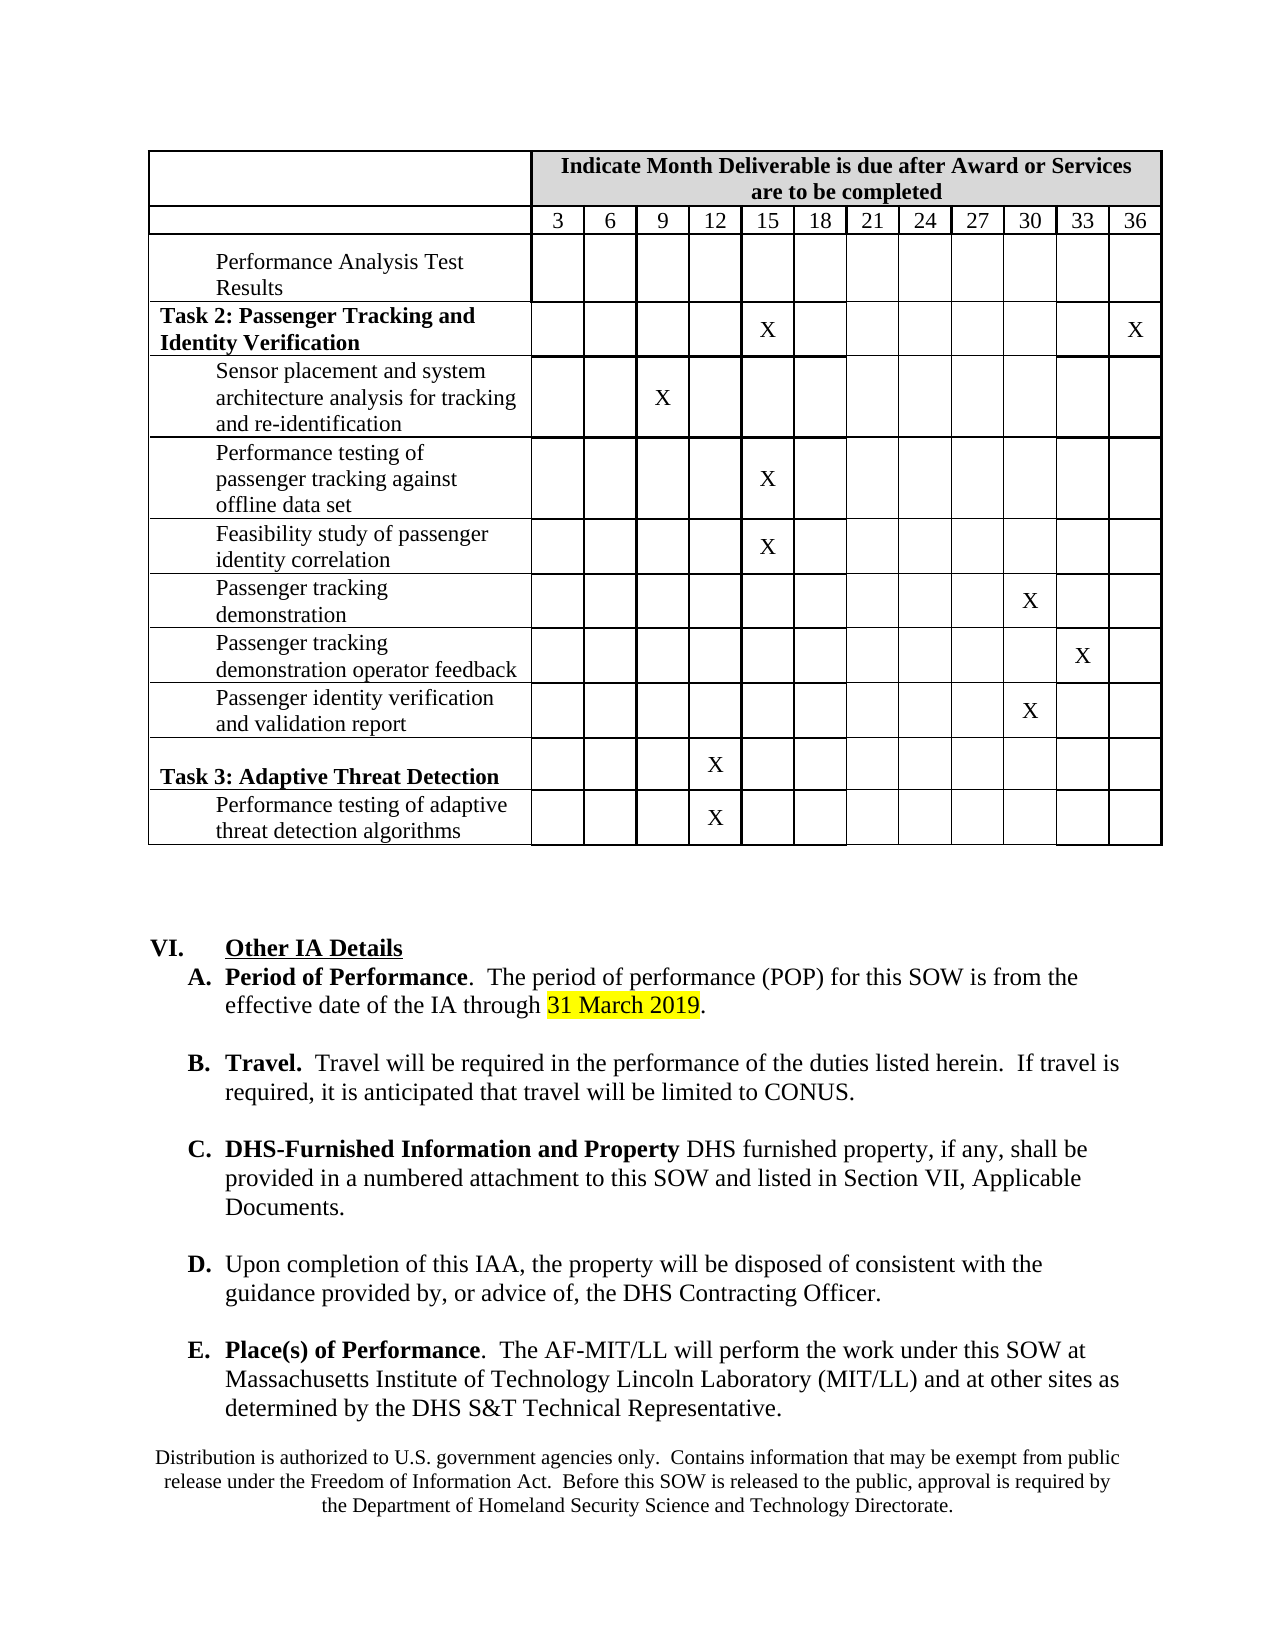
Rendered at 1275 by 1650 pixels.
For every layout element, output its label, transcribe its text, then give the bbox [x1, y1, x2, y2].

table_cell [1004, 438, 1056, 518]
table_cell [1057, 358, 1108, 436]
table_cell [1110, 575, 1160, 627]
table_cell [952, 574, 1003, 627]
table_cell [585, 303, 635, 355]
table_cell Sensor placement and system architecture analysis for tracking and re-identification [149, 355, 531, 436]
table_cell [899, 683, 951, 737]
table_cell [1057, 791, 1108, 844]
table_cell X [743, 303, 793, 355]
table_cell 6 [585, 207, 635, 233]
table_cell [638, 575, 688, 627]
table_cell [743, 575, 793, 627]
table_cell [952, 302, 1003, 355]
table_cell [952, 628, 1003, 682]
table_cell [952, 790, 1003, 844]
table_cell [847, 628, 898, 682]
table_cell [1004, 356, 1056, 436]
table_cell [1110, 739, 1160, 789]
table_cell [585, 684, 635, 737]
table_cell [638, 629, 688, 682]
table_cell Task 3: Adaptive Threat Detection [149, 737, 531, 789]
table_cell [532, 520, 583, 572]
table_cell [150, 207, 530, 233]
table_cell [638, 791, 688, 844]
table_cell [899, 235, 951, 301]
table_cell [532, 684, 583, 737]
table_cell [690, 520, 740, 572]
table_cell 21 [848, 207, 898, 233]
table_cell [585, 235, 635, 301]
table_cell [743, 684, 793, 737]
table_cell 18 [795, 207, 845, 233]
table_cell [847, 356, 898, 436]
table_cell X [1004, 235, 1056, 301]
table_cell [899, 356, 951, 436]
table_cell [690, 629, 740, 682]
table_cell [743, 791, 793, 844]
table_cell [847, 438, 898, 518]
table_cell [533, 235, 583, 301]
list Upon completion of this IAA, the property will be disposed of consistent with the guidance provided by, or advice of, the DHS Contracting Officer. [187, 1249, 1125, 1307]
table_cell [847, 519, 898, 572]
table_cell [149, 235, 530, 301]
table_cell [899, 628, 951, 682]
table_cell [532, 629, 583, 682]
list Travel. Travel will be required in the performance of the duties listed herein. If travel is required, it is anticipated that travel will be limited to CONUS. [187, 1048, 1125, 1106]
table_cell [795, 739, 846, 789]
table_cell [585, 439, 635, 518]
table_cell [847, 302, 898, 355]
table_cell [899, 519, 951, 572]
table_header Indicate Month Deliverable is due after Award or Services are to be completed [533, 152, 1160, 205]
table_cell [532, 439, 583, 518]
table_cell [638, 520, 688, 572]
table_cell [690, 235, 740, 301]
table_cell [1110, 439, 1160, 518]
table_cell [1110, 520, 1160, 572]
table_cell [899, 302, 951, 355]
list Place(s) of Performance. The AF-MIT/LL will perform the work under this SOW at Massachusetts Institute of Technology Lincoln Laboratory (MIT/LL) and at other sites as determined by the DHS S&T Technical Representative. [187, 1336, 1125, 1422]
table_cell [899, 790, 951, 844]
table_cell X [1057, 629, 1108, 682]
table_cell [1057, 439, 1108, 518]
table_cell [1057, 235, 1108, 301]
table_cell [1057, 520, 1108, 572]
table_cell Feasibility study of passenger identity correlation [149, 518, 531, 572]
table_cell X [638, 358, 688, 436]
table_cell [952, 519, 1003, 572]
table_cell [1110, 791, 1160, 844]
table_cell [638, 684, 688, 737]
table_cell [1057, 303, 1108, 355]
table_cell [899, 438, 951, 518]
table_cell [585, 358, 635, 436]
table_cell Task 2: Passenger Tracking and Identity Verification [149, 301, 531, 355]
table_cell [952, 683, 1003, 737]
table_cell [743, 629, 793, 682]
table_cell [1110, 358, 1160, 436]
table_cell [952, 438, 1003, 518]
table_cell X [690, 739, 740, 789]
table_cell [1057, 739, 1108, 789]
table_cell Passenger identity verification and validation report [149, 682, 531, 737]
table_cell 3 [533, 207, 583, 233]
table_cell 33 [1058, 207, 1108, 233]
table_cell [795, 684, 846, 737]
table_cell [638, 235, 688, 301]
table_cell [743, 235, 793, 301]
table_cell [847, 790, 898, 844]
table_cell X [743, 439, 793, 518]
table_cell [585, 629, 635, 682]
table_cell [743, 739, 793, 789]
table_cell [795, 629, 846, 682]
table_cell [743, 358, 793, 436]
table_cell [690, 358, 740, 436]
table_cell [847, 235, 898, 301]
table_cell [638, 439, 688, 518]
table_cell Passenger tracking demonstration [149, 573, 531, 627]
table_cell X [690, 791, 740, 844]
table_cell [585, 520, 635, 572]
table_header [150, 152, 530, 205]
table_cell [847, 738, 898, 789]
table_cell Passenger tracking demonstration operator feedback [149, 627, 531, 682]
table_cell [795, 520, 846, 572]
table_cell [532, 739, 583, 789]
table_cell [795, 575, 846, 627]
table_cell [1110, 235, 1160, 301]
table_cell [899, 738, 951, 789]
table_cell [1004, 519, 1056, 572]
table_cell [1057, 575, 1108, 627]
table_cell [638, 739, 688, 789]
list Period of Performance. The period of performance (POP) for this SOW is from the effective date of the IA through 31 March 2019. [187, 962, 1125, 1019]
table_cell [1004, 738, 1056, 789]
table_cell [532, 575, 583, 627]
subtitle Other IA Details [150, 933, 1125, 962]
table_cell [690, 575, 740, 627]
table_cell [585, 791, 635, 844]
table_cell [1110, 629, 1160, 682]
table_cell [899, 574, 951, 627]
table_cell [795, 791, 846, 844]
table_cell [638, 303, 688, 355]
table_cell [795, 303, 846, 355]
table_cell Performance testing of adaptive threat detection algorithms [149, 789, 531, 844]
table_cell [1110, 684, 1160, 737]
table_cell [952, 235, 1003, 301]
table_cell [690, 684, 740, 737]
table_cell [690, 303, 740, 355]
table_cell X [1004, 574, 1056, 627]
table_cell [1004, 302, 1056, 355]
table_cell 36 [1110, 207, 1160, 233]
table_cell X [743, 520, 793, 572]
table_cell [1004, 628, 1056, 682]
table_cell 12 [690, 207, 740, 233]
table_cell 27 [953, 207, 1003, 233]
table_cell 24 [900, 207, 950, 233]
table_cell [585, 739, 635, 789]
table_cell X [1110, 303, 1160, 355]
table_cell [532, 791, 583, 844]
table_cell [690, 439, 740, 518]
table_cell [532, 358, 583, 436]
table_cell [532, 303, 583, 355]
table_cell X [1004, 683, 1056, 737]
table_cell [1004, 790, 1056, 844]
table_cell [952, 356, 1003, 436]
table_cell 30 [1005, 207, 1055, 233]
table_cell [795, 235, 846, 301]
list DHS-Furnished Information and Property DHS furnished property, if any, shall be provided in a numbered attachment to this SOW and listed in Section VII, Applicable Documents. [187, 1134, 1125, 1221]
table_cell [585, 575, 635, 627]
table_cell 15 [743, 207, 793, 233]
table_cell [795, 439, 846, 518]
table_cell [952, 738, 1003, 789]
table_cell [847, 574, 898, 627]
table_cell [795, 358, 846, 436]
table_cell [1057, 684, 1108, 737]
table_cell [847, 683, 898, 737]
table_cell 9 [638, 207, 688, 233]
table_cell Performance testing of passenger tracking against offline data set [149, 436, 531, 518]
